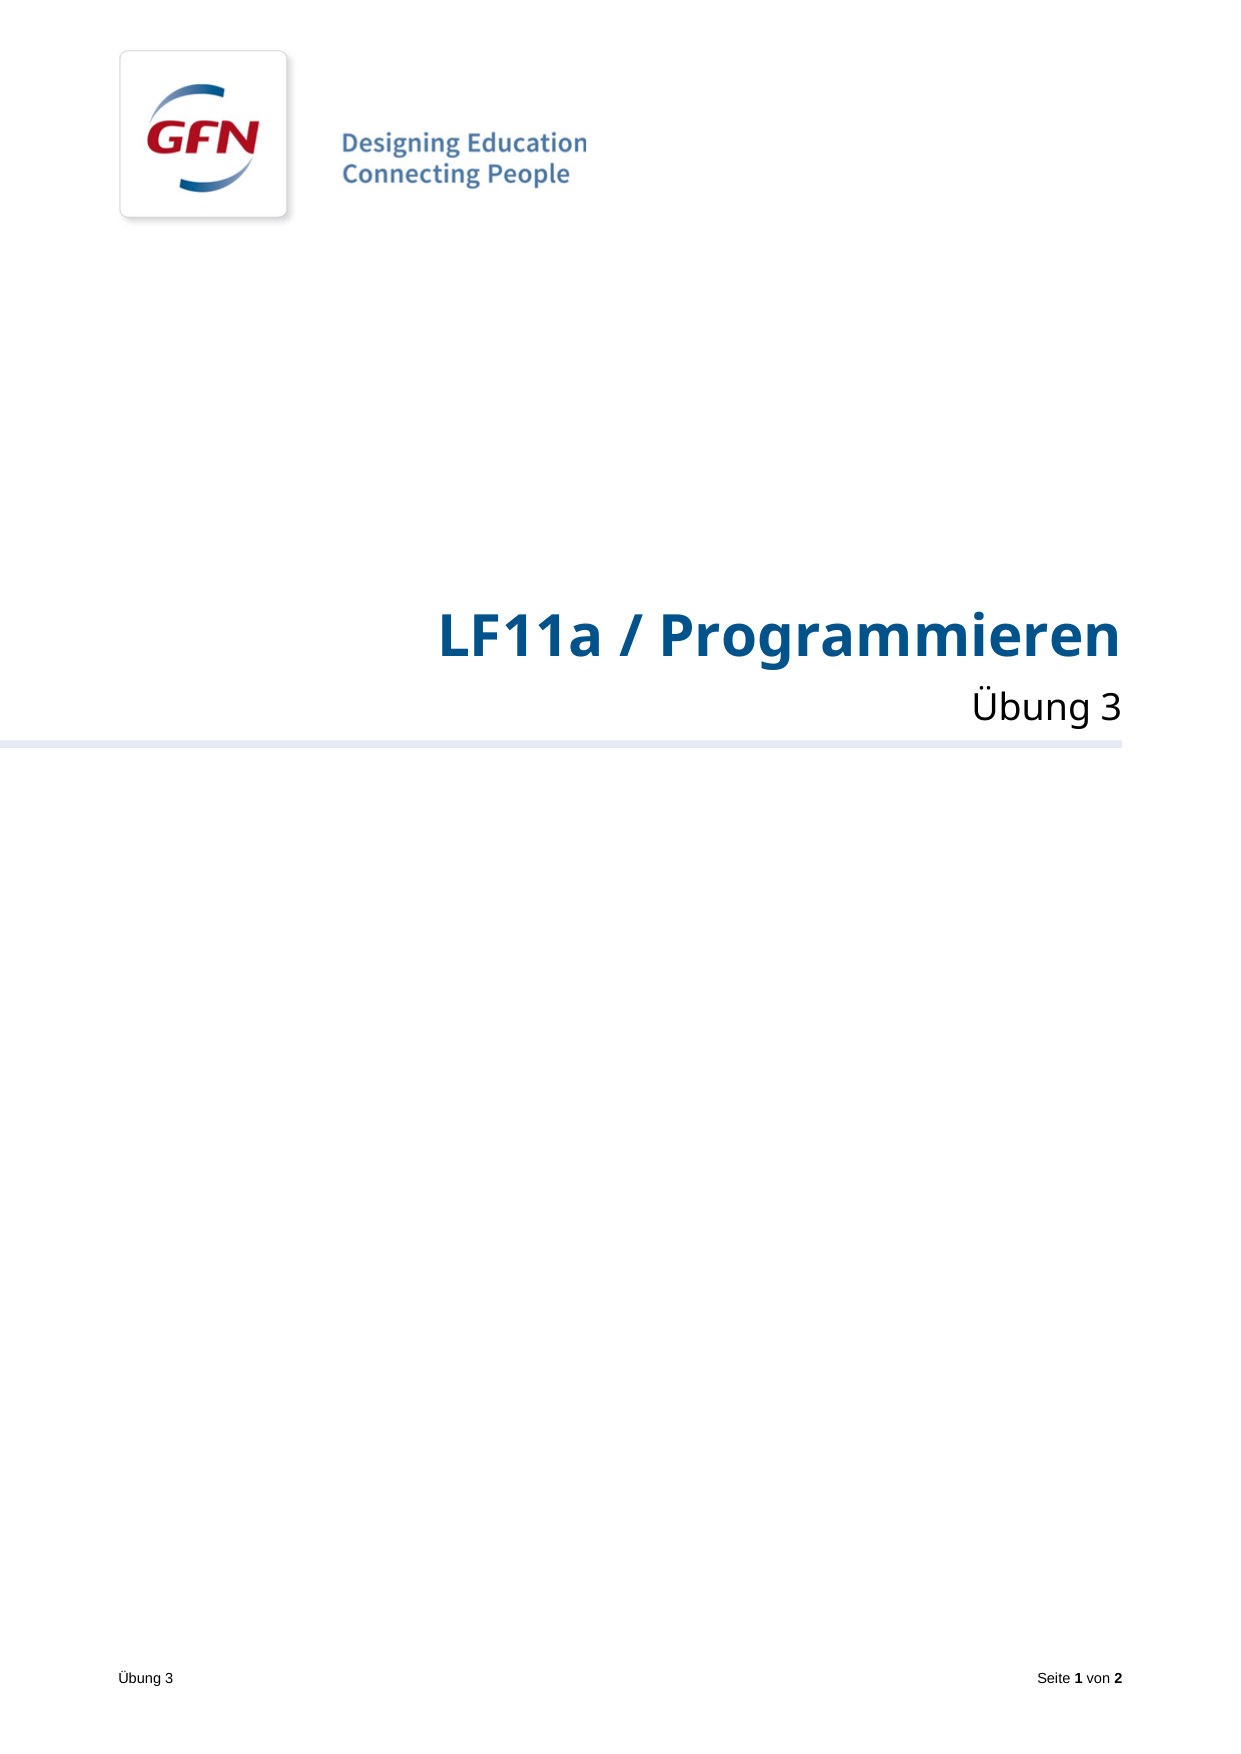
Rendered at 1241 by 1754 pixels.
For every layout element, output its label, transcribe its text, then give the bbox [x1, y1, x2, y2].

text LF11a / Programmieren Übung 3 [118, 593, 1122, 732]
picture [118, 48, 587, 228]
